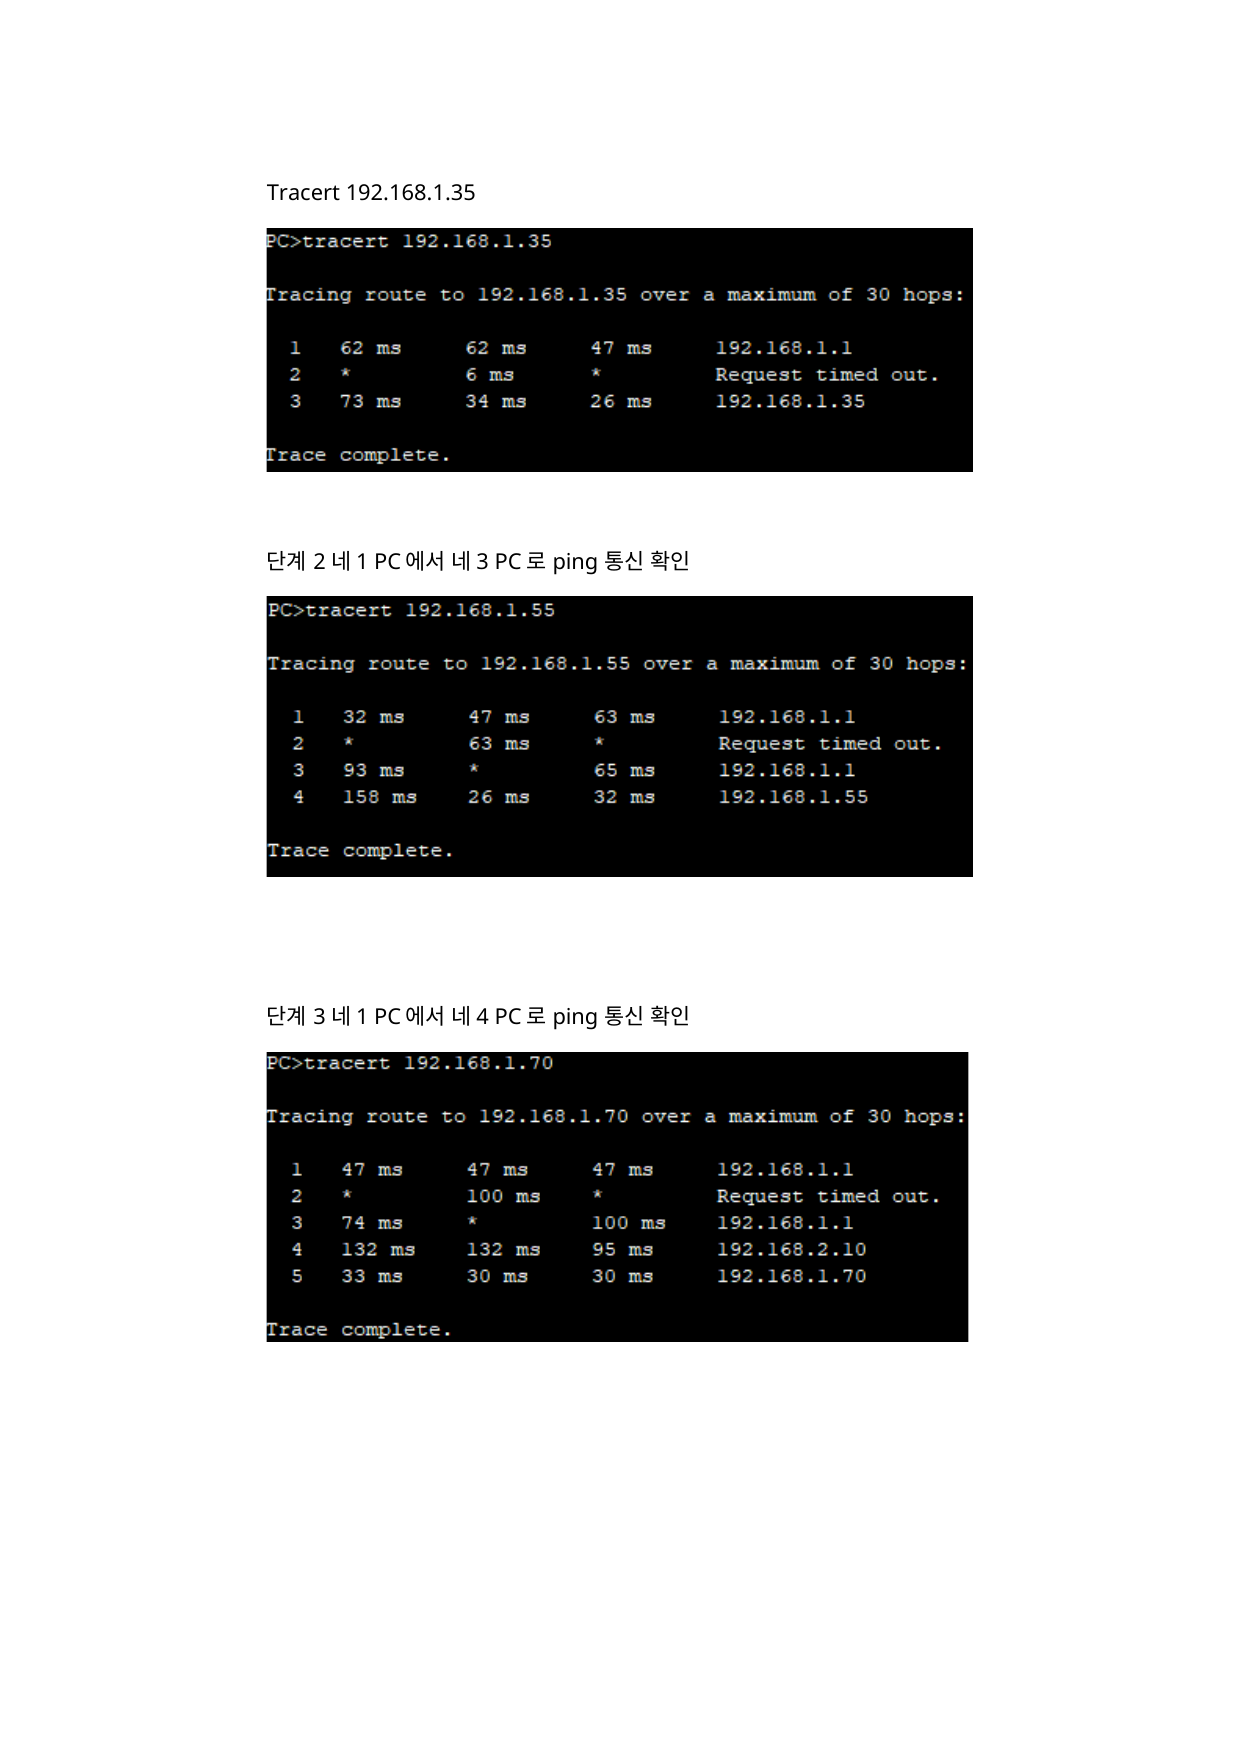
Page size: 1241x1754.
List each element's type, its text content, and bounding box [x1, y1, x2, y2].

picture [266, 228, 973, 472]
picture [266, 1052, 969, 1342]
list 단계 2 네1 PC에서 네3 PC로 ping 통신 확인 [267, 544, 1090, 575]
picture [266, 596, 973, 877]
list 단계 3 네1 PC에서 네4 PC로 ping 통신 확인 [267, 999, 1090, 1031]
list Tracert 192.168.1.35 [267, 177, 1090, 207]
